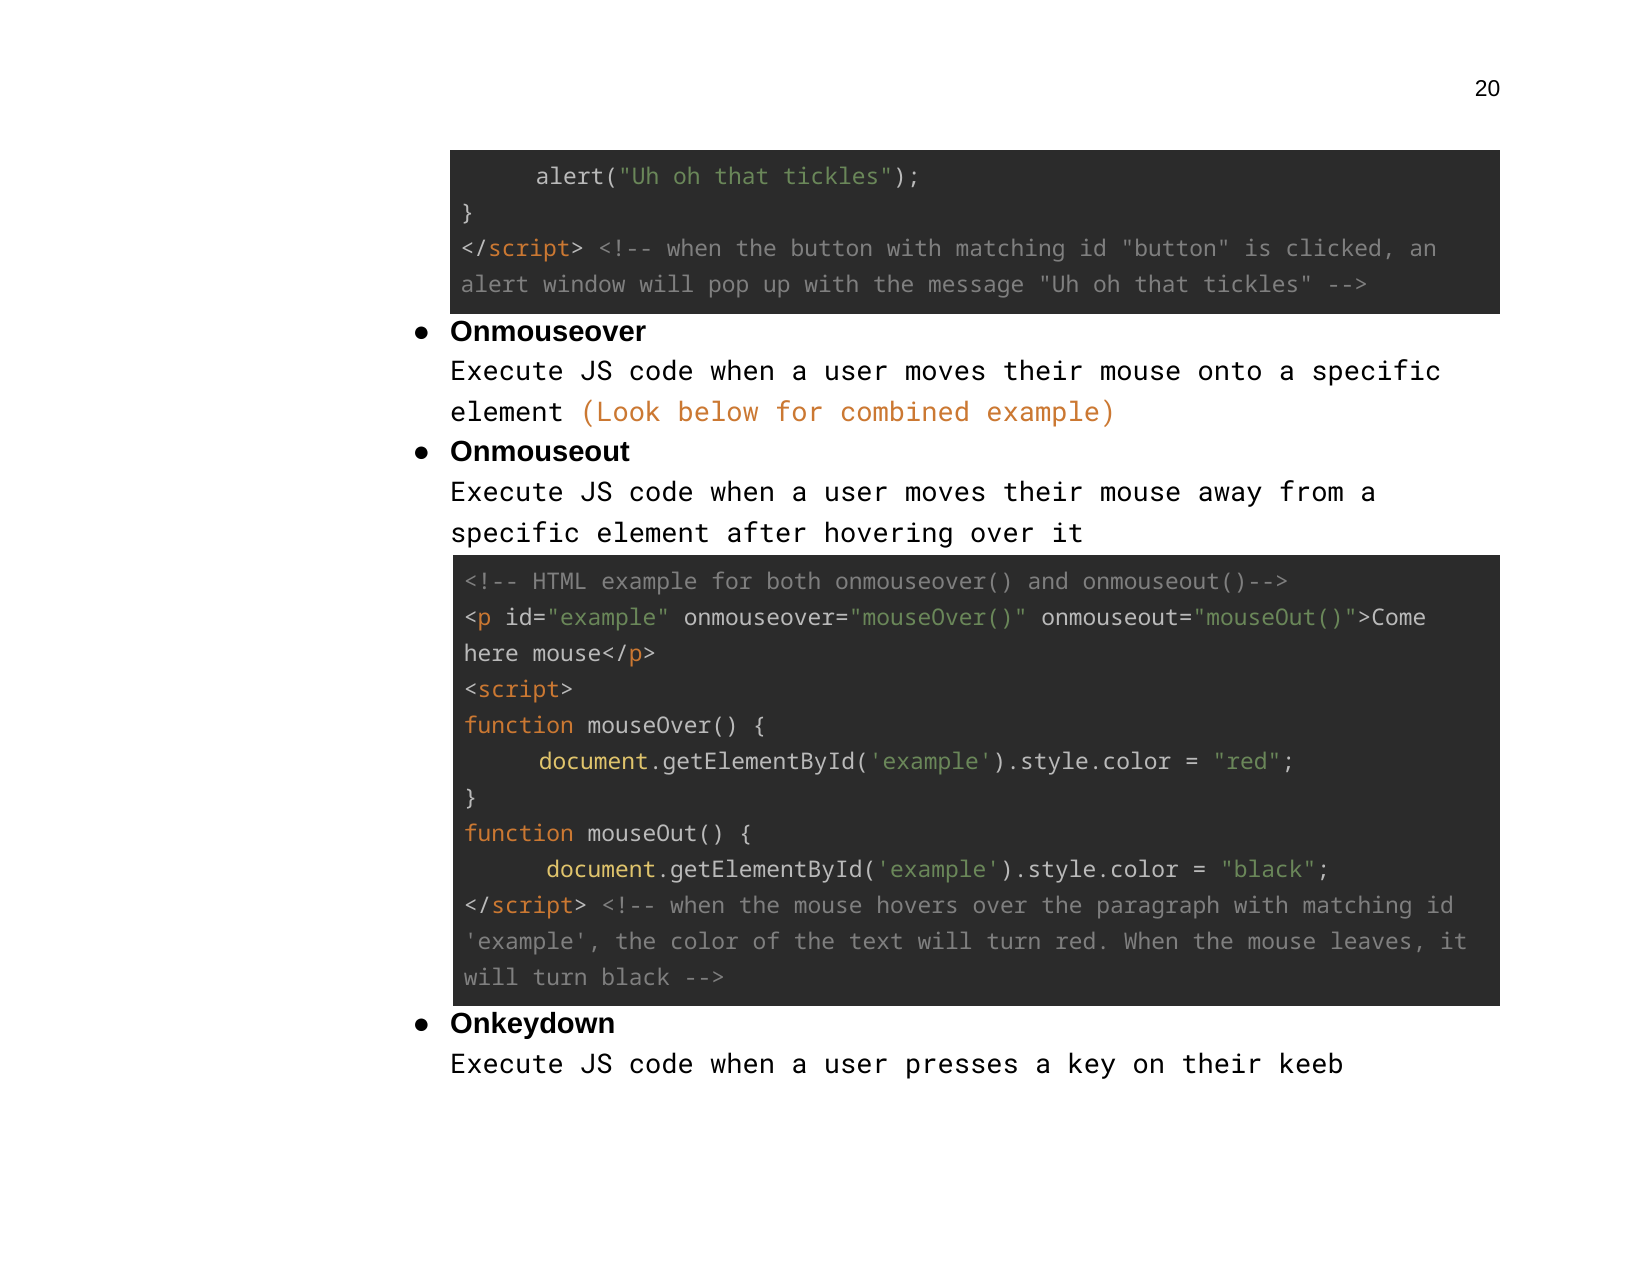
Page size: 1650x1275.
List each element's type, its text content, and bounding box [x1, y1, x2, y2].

text Execute JS code when a user moves their mouse away from a specific element after hovering over it [450, 473, 1500, 550]
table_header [450, 150, 1500, 314]
list Onmouseover [412, 314, 1500, 347]
list Onkeydown [412, 1006, 1500, 1040]
table_header <!-- HTML example for both onmouseover() and onmouseout()--> <p id="example" onmouseover="mouseOver()" onmouseout="mouseOut()">Come here mouse</p> <script> function mouseOver() { document.getElementById('example').style.color = "red"; } function mouseOut() { document.getElementById('example').style.color = "black"; </script> <!-- when the mouse hovers over the paragraph with matching id 'example', the color of the text will turn red. When the mouse leaves, it will turn black --> [453, 555, 1500, 1006]
text Execute JS code when a user presses a key on their keeb [450, 1045, 1500, 1081]
list Onmouseout [412, 434, 1500, 468]
text Execute JS code when a user moves their mouse onto a specific element (Look below for combined example) [450, 352, 1500, 429]
